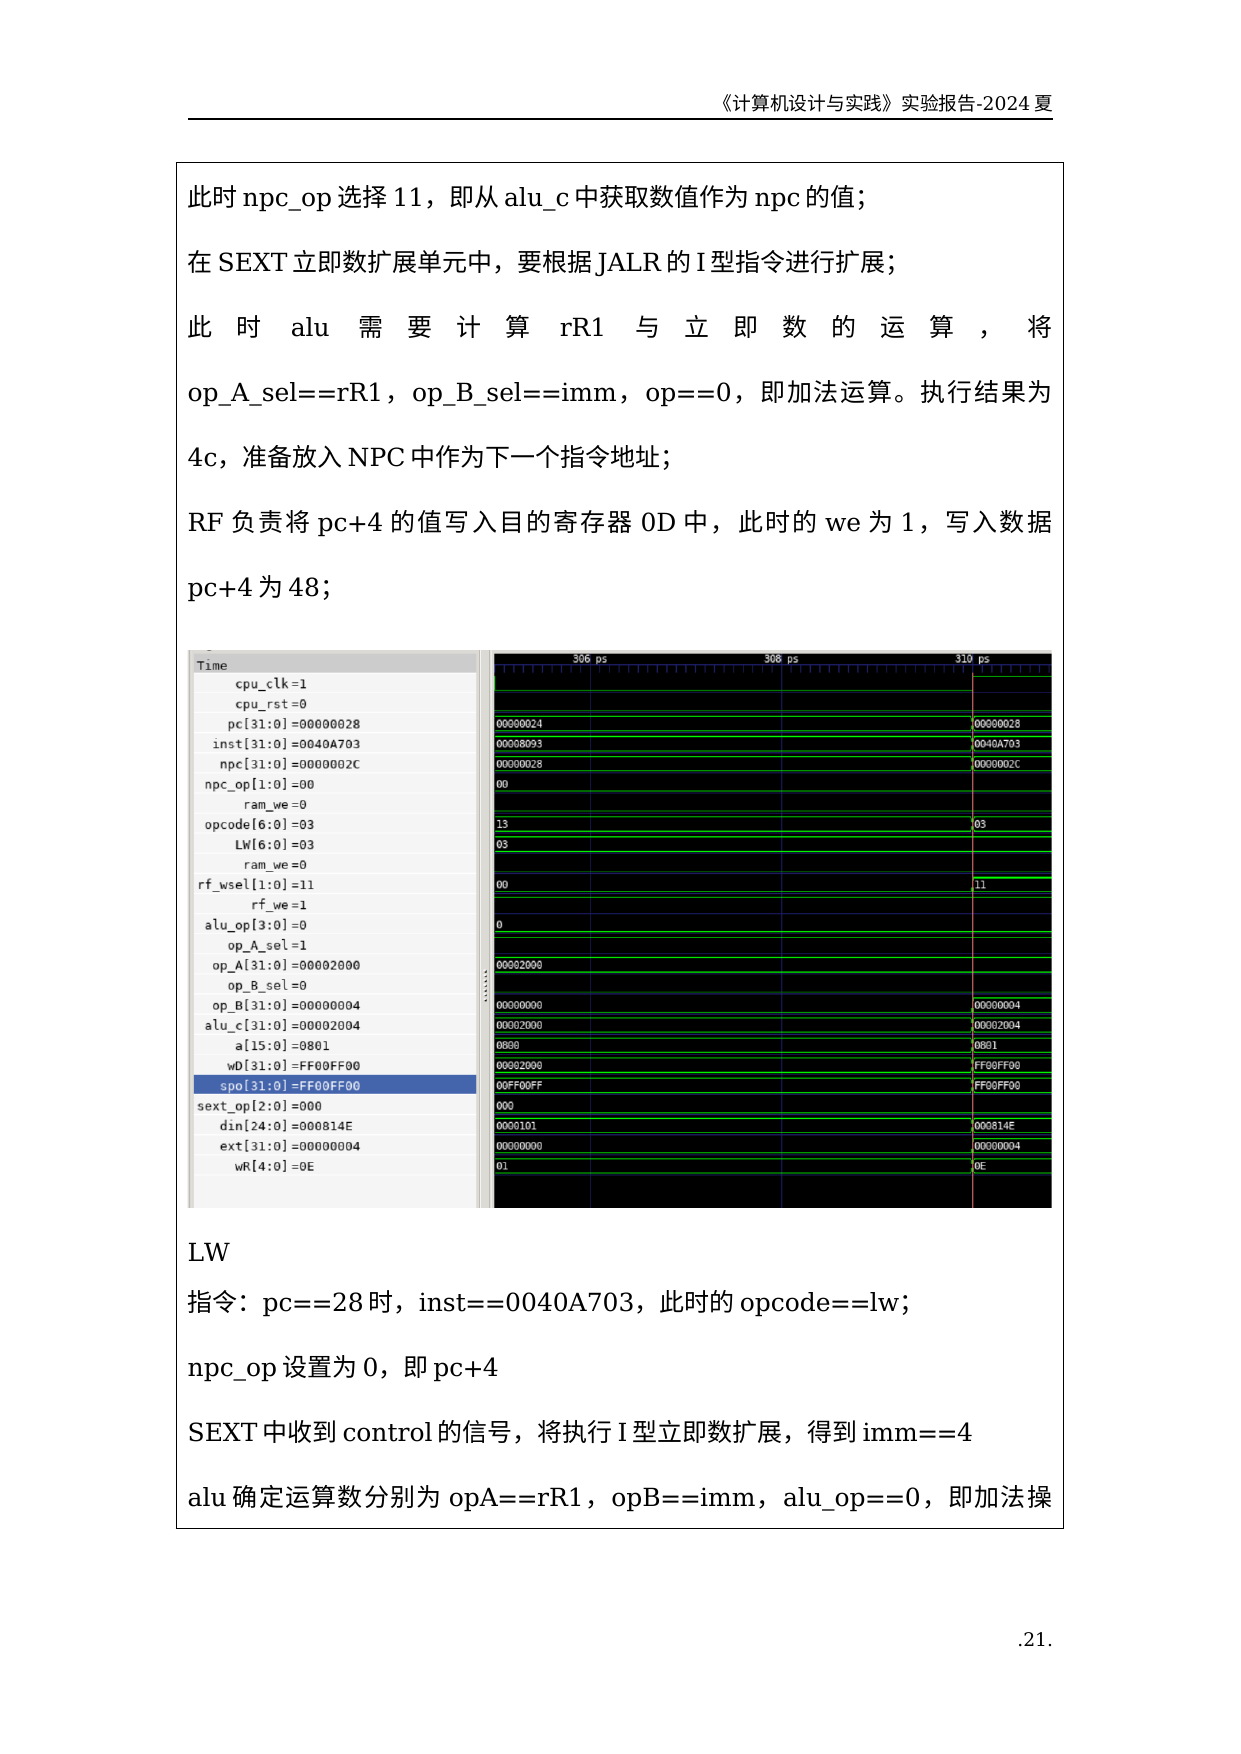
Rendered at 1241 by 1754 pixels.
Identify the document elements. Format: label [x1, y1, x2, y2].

picture [187, 650, 1052, 1208]
table_cell [177, 163, 1063, 1528]
